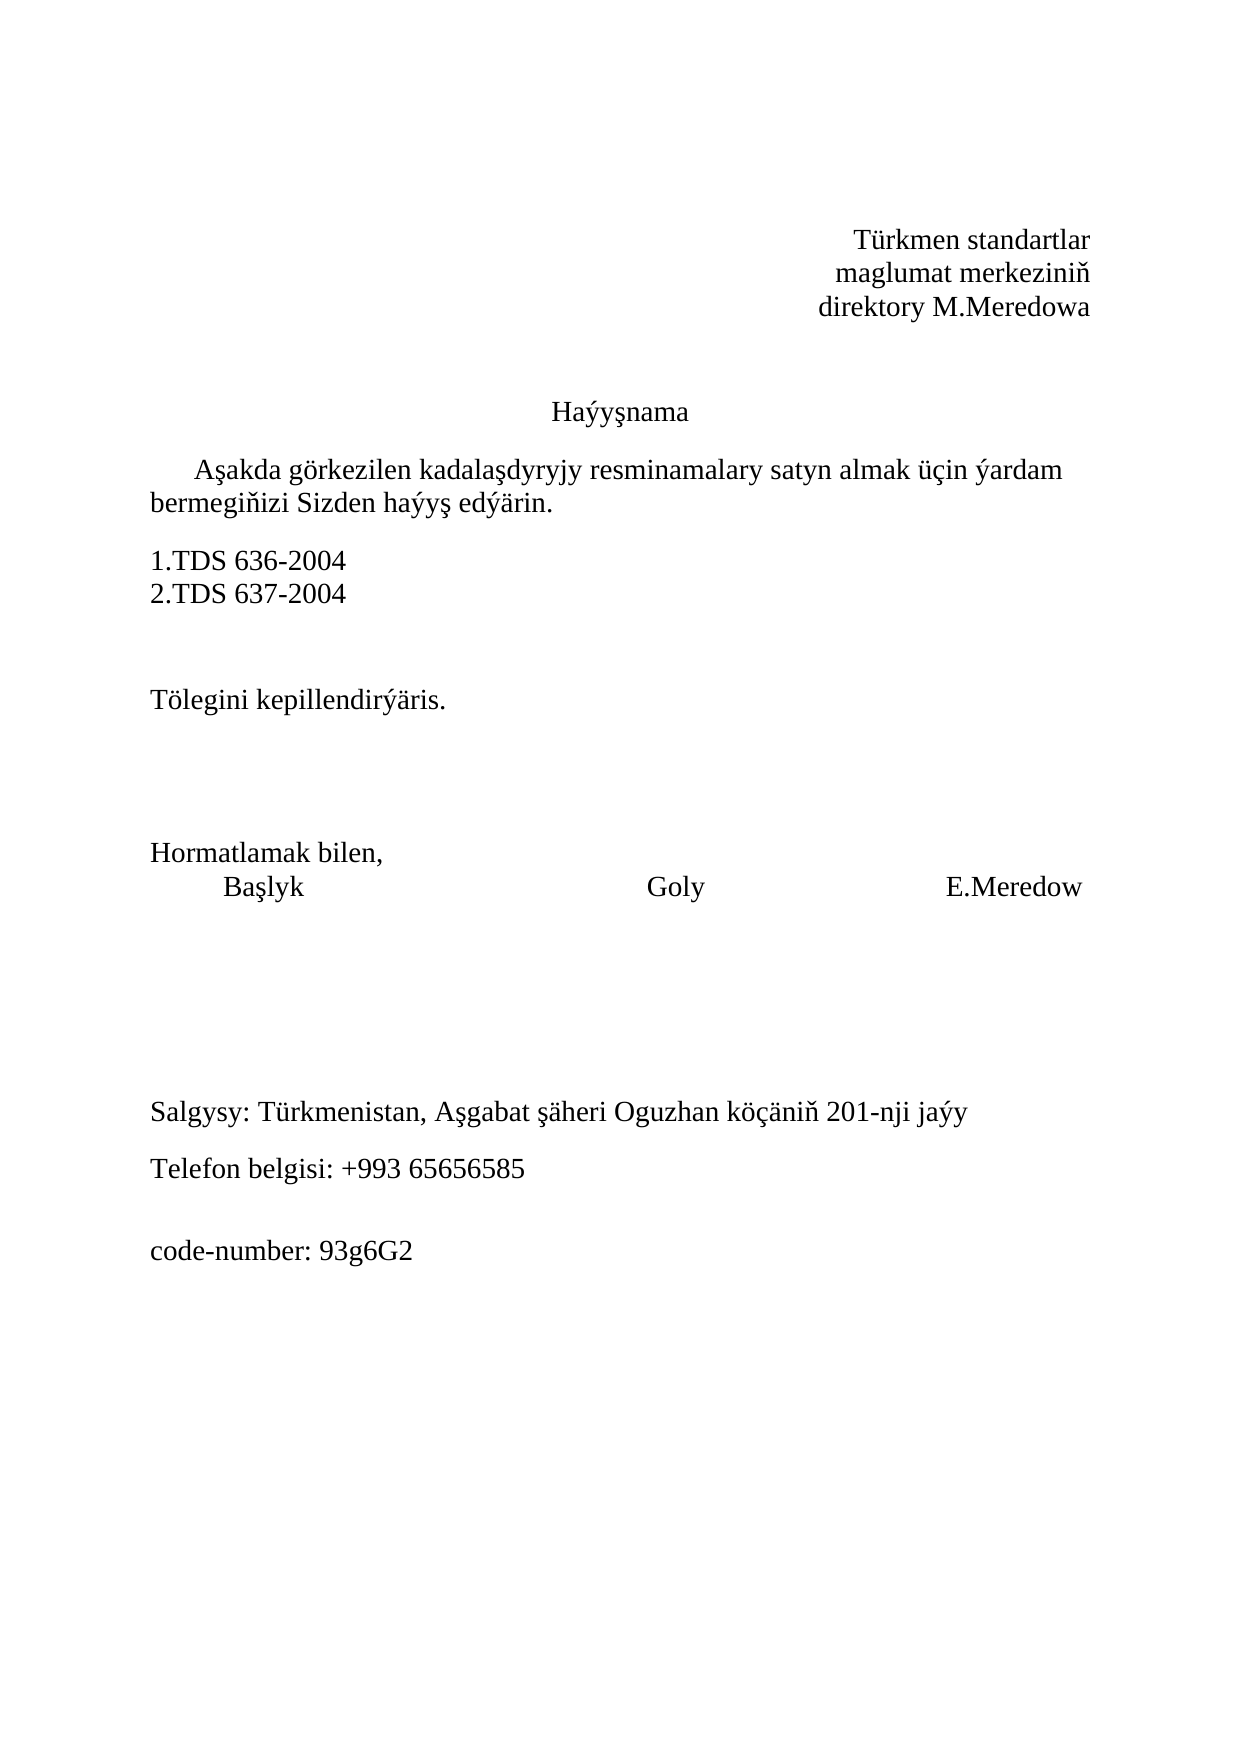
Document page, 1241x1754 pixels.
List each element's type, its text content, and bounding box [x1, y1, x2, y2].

text 2.TDS 637-2004 [150, 576, 1090, 610]
text code-number: 93g6G2 [150, 1233, 1090, 1266]
text Haýyşnama [150, 394, 1090, 428]
text maglumat merkeziniň [150, 255, 1090, 289]
text Aşakda görkezilen kadalaşdyryjy resminamalary satyn almak üçin ýardam bermegiňizi Sizden haýyş edýärin. [150, 452, 1090, 519]
text Türkmen standartlar [150, 222, 1090, 255]
text Salgysy: Türkmenistan, Aşgabat şäheri Oguzhan köçäniň 201-nji jaýy [150, 1094, 1090, 1127]
text Telefon belgisi: +993 65656585 [150, 1151, 1090, 1185]
text Başlyk Goly E.Meredow [150, 869, 1090, 902]
text direktory M.Meredowa [150, 289, 1090, 322]
text 1.TDS 636-2004 [150, 543, 1090, 576]
text Tölegini kepillendirýäris. [150, 682, 1090, 715]
text Hormatlamak bilen, [150, 835, 1090, 869]
